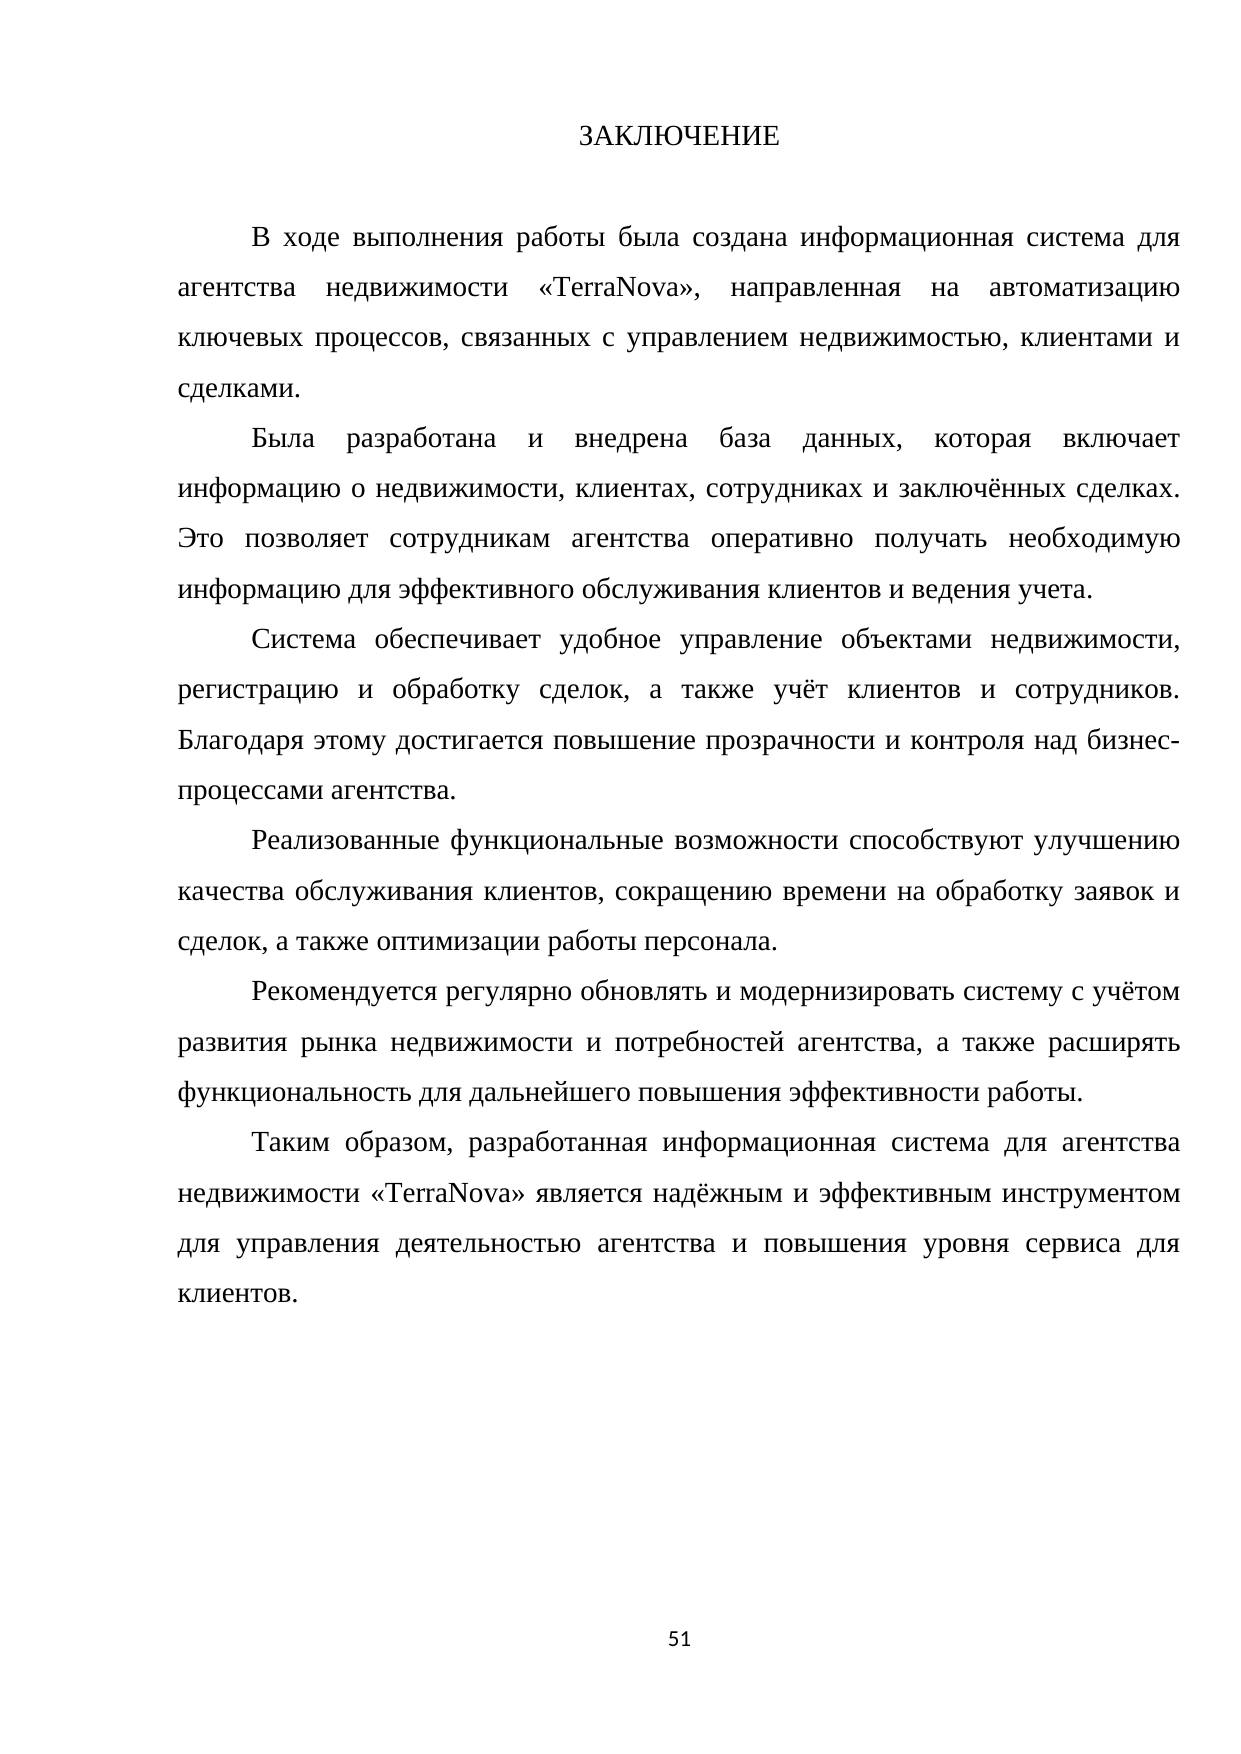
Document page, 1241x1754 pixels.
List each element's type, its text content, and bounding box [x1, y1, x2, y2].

text ЗАКЛЮЧЕНИЕ [177, 118, 1181, 152]
text Система обеспечивает удобное управление объектами недвижимости, регистрацию и обработку сделок, а также учёт клиентов и сотрудников. Благодаря этому достигается повышение прозрачности и контроля над бизнес-процессами агентства. [177, 621, 1181, 806]
text Реализованные функциональные возможности способствуют улучшению качества обслуживания клиентов, сокращению времени на обработку заявок и сделок, а также оптимизации работы персонала. [177, 822, 1181, 957]
text Таким образом, разработанная информационная система для агентства недвижимости «TerraNova» является надёжным и эффективным инструментом для управления деятельностью агентства и повышения уровня сервиса для клиентов. [177, 1124, 1181, 1309]
text Рекомендуется регулярно обновлять и модернизировать систему с учётом развития рынка недвижимости и потребностей агентства, а также расширять функциональность для дальнейшего повышения эффективности работы. [177, 973, 1181, 1108]
text В ходе выполнения работы была создана информационная система для агентства недвижимости «TerraNova», направленная на автоматизацию ключевых процессов, связанных с управлением недвижимостью, клиентами и сделками. [177, 219, 1181, 403]
text Была разработана и внедрена база данных, которая включает информацию о недвижимости, клиентах, сотрудниках и заключённых сделках. Это позволяет сотрудникам агентства оперативно получать необходимую информацию для эффективного обслуживания клиентов и ведения учета. [177, 420, 1181, 604]
